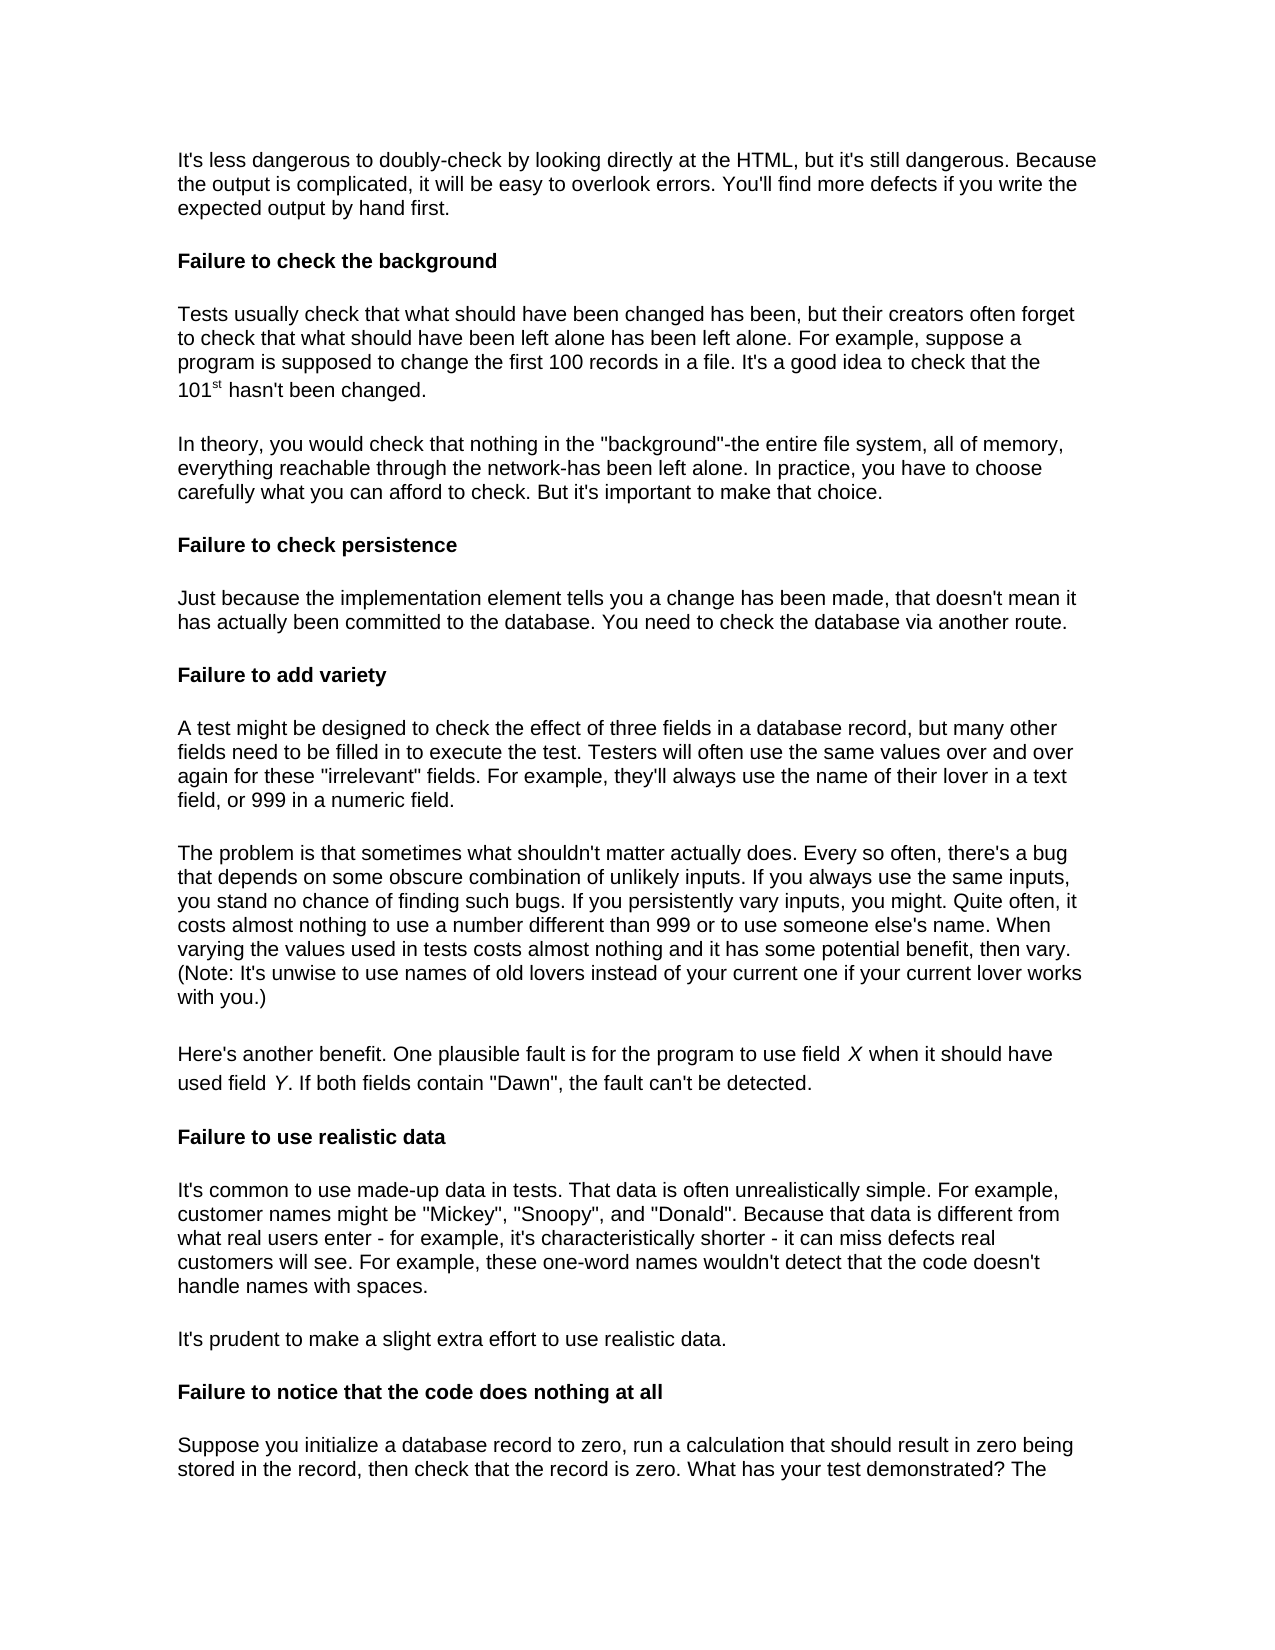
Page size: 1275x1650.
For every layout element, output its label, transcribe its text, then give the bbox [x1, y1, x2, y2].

text Here's another benefit. One plausible fault is for the program to use field X when it should have used field Y. If both fields contain "Dawn", the fault can't be detected. [177, 1038, 1098, 1095]
text Failure to check persistence [177, 533, 1098, 557]
text Failure to notice that the code does nothing at all [177, 1380, 1098, 1404]
text It's common to use made-up data in tests. That data is often unrealistically simple. For example, customer names might be "Mickey", "Snoopy", and "Donald". Because that data is different from what real users enter - for example, it's characteristically shorter - it can miss defects real customers will see. For example, these one-word names wouldn't detect that the code doesn't handle names with spaces. [177, 1178, 1098, 1297]
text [177, 1433, 1098, 1481]
text Just because the implementation element tells you a change has been made, that doesn't mean it has actually been committed to the database. You need to check the database via another route. [177, 586, 1098, 634]
text Failure to add variety [177, 663, 1098, 687]
text It's less dangerous to doubly-check by looking directly at the HTML, but it's still dangerous. Because the output is complicated, it will be easy to overlook errors. You'll find more defects if you write the expected output by hand first. [177, 148, 1098, 219]
text It's prudent to make a slight extra effort to use realistic data. [177, 1327, 1098, 1351]
text Failure to use realistic data [177, 1124, 1098, 1148]
text Tests usually check that what should have been changed has been, but their creators often forget to check that what should have been left alone has been left alone. For example, suppose a program is supposed to change the first 100 records in a file. It's a good idea to check that the 101st hasn't been changed. [177, 302, 1098, 402]
text In theory, you would check that nothing in the "background"-the entire file system, all of memory, everything reachable through the network-has been left alone. In practice, you have to choose carefully what you can afford to check. But it's important to make that choice. [177, 432, 1098, 503]
text A test might be designed to check the effect of three fields in a database record, but many other fields need to be filled in to execute the test. Testers will often use the same values over and over again for these "irrelevant" fields. For example, they'll always use the name of their lover in a text field, or 999 in a numeric field. [177, 716, 1098, 812]
text The problem is that sometimes what shouldn't matter actually does. Every so often, there's a bug that depends on some obscure combination of unlikely inputs. If you always use the same inputs, you stand no chance of finding such bugs. If you persistently vary inputs, you might. Quite often, it costs almost nothing to use a number different than 999 or to use someone else's name. When varying the values used in tests costs almost nothing and it has some potential benefit, then vary. (Note: It's unwise to use names of old lovers instead of your current one if your current lover works with you.) [177, 841, 1098, 1009]
text Failure to check the background [177, 249, 1098, 273]
